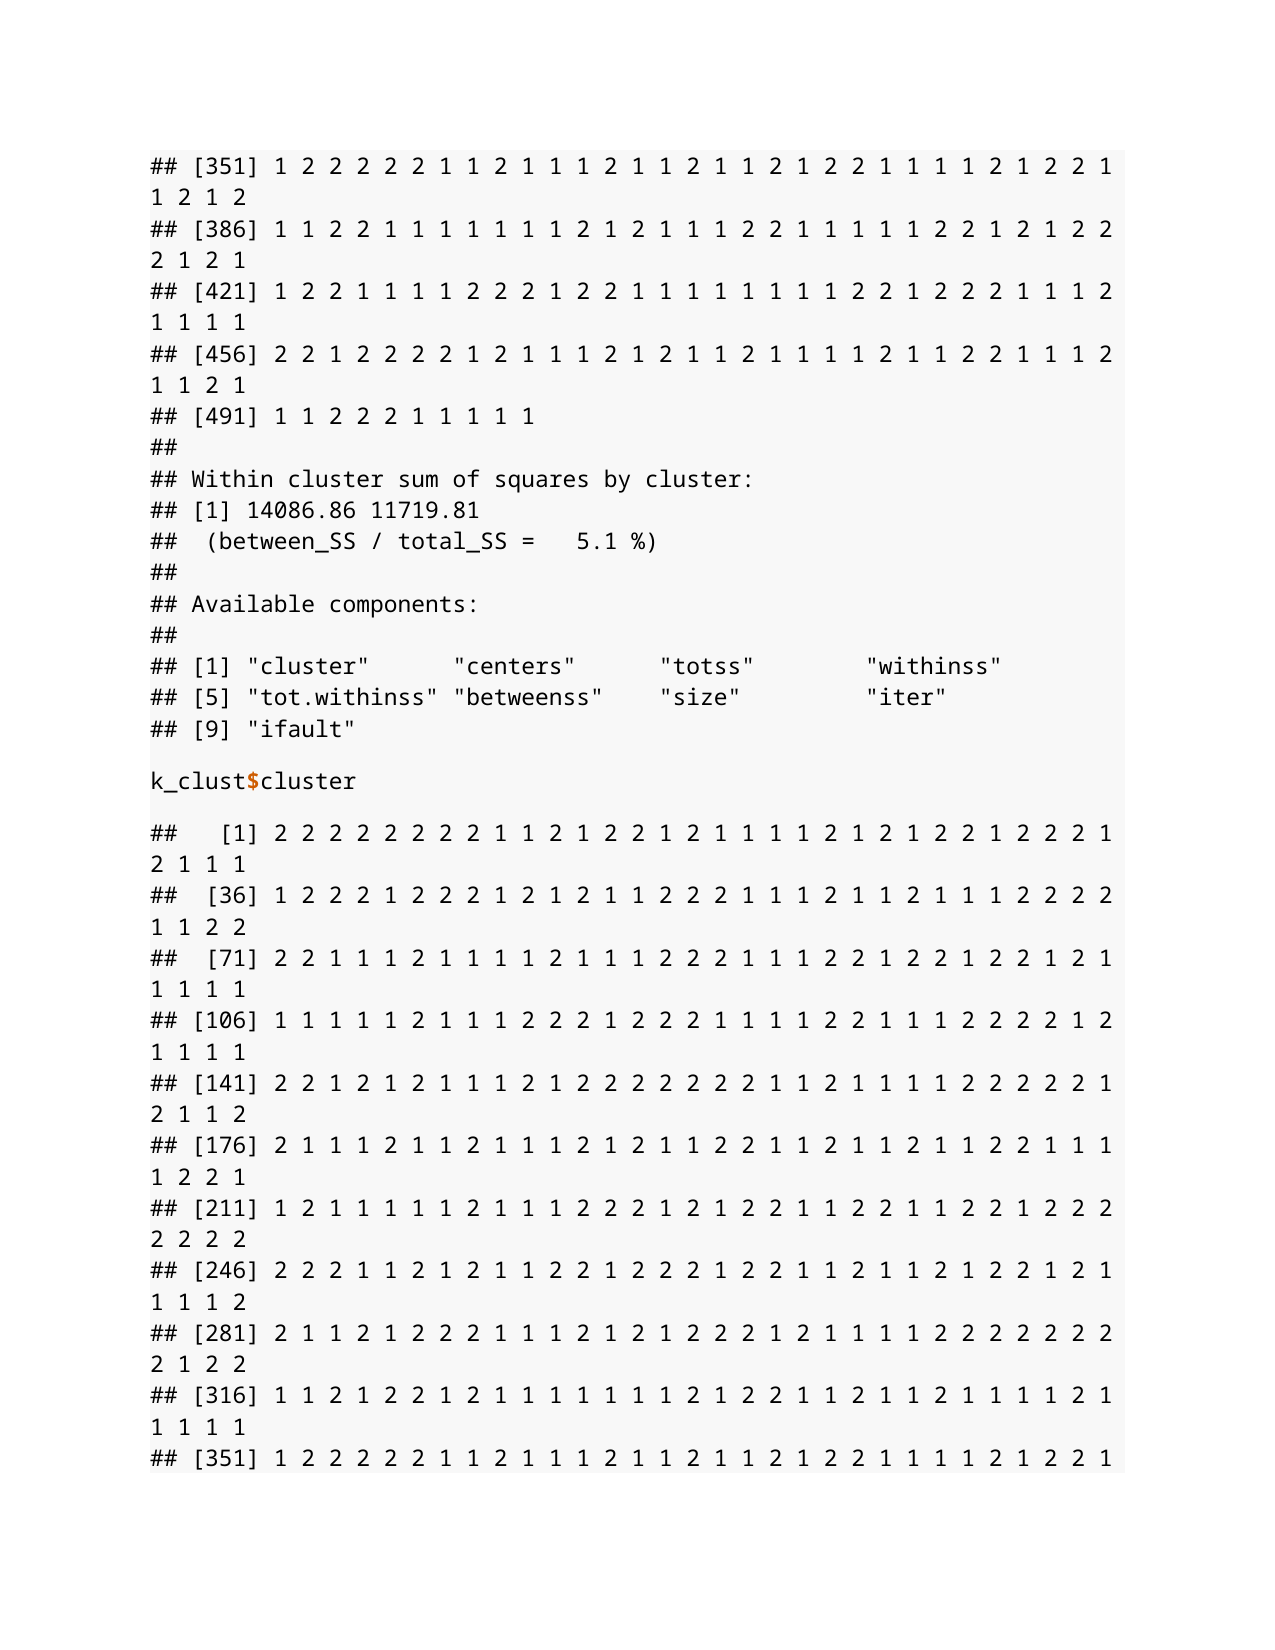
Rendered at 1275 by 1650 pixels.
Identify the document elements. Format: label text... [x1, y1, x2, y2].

text k_clust$cluster [150, 764, 1125, 796]
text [150, 817, 1125, 1473]
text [150, 150, 1125, 744]
